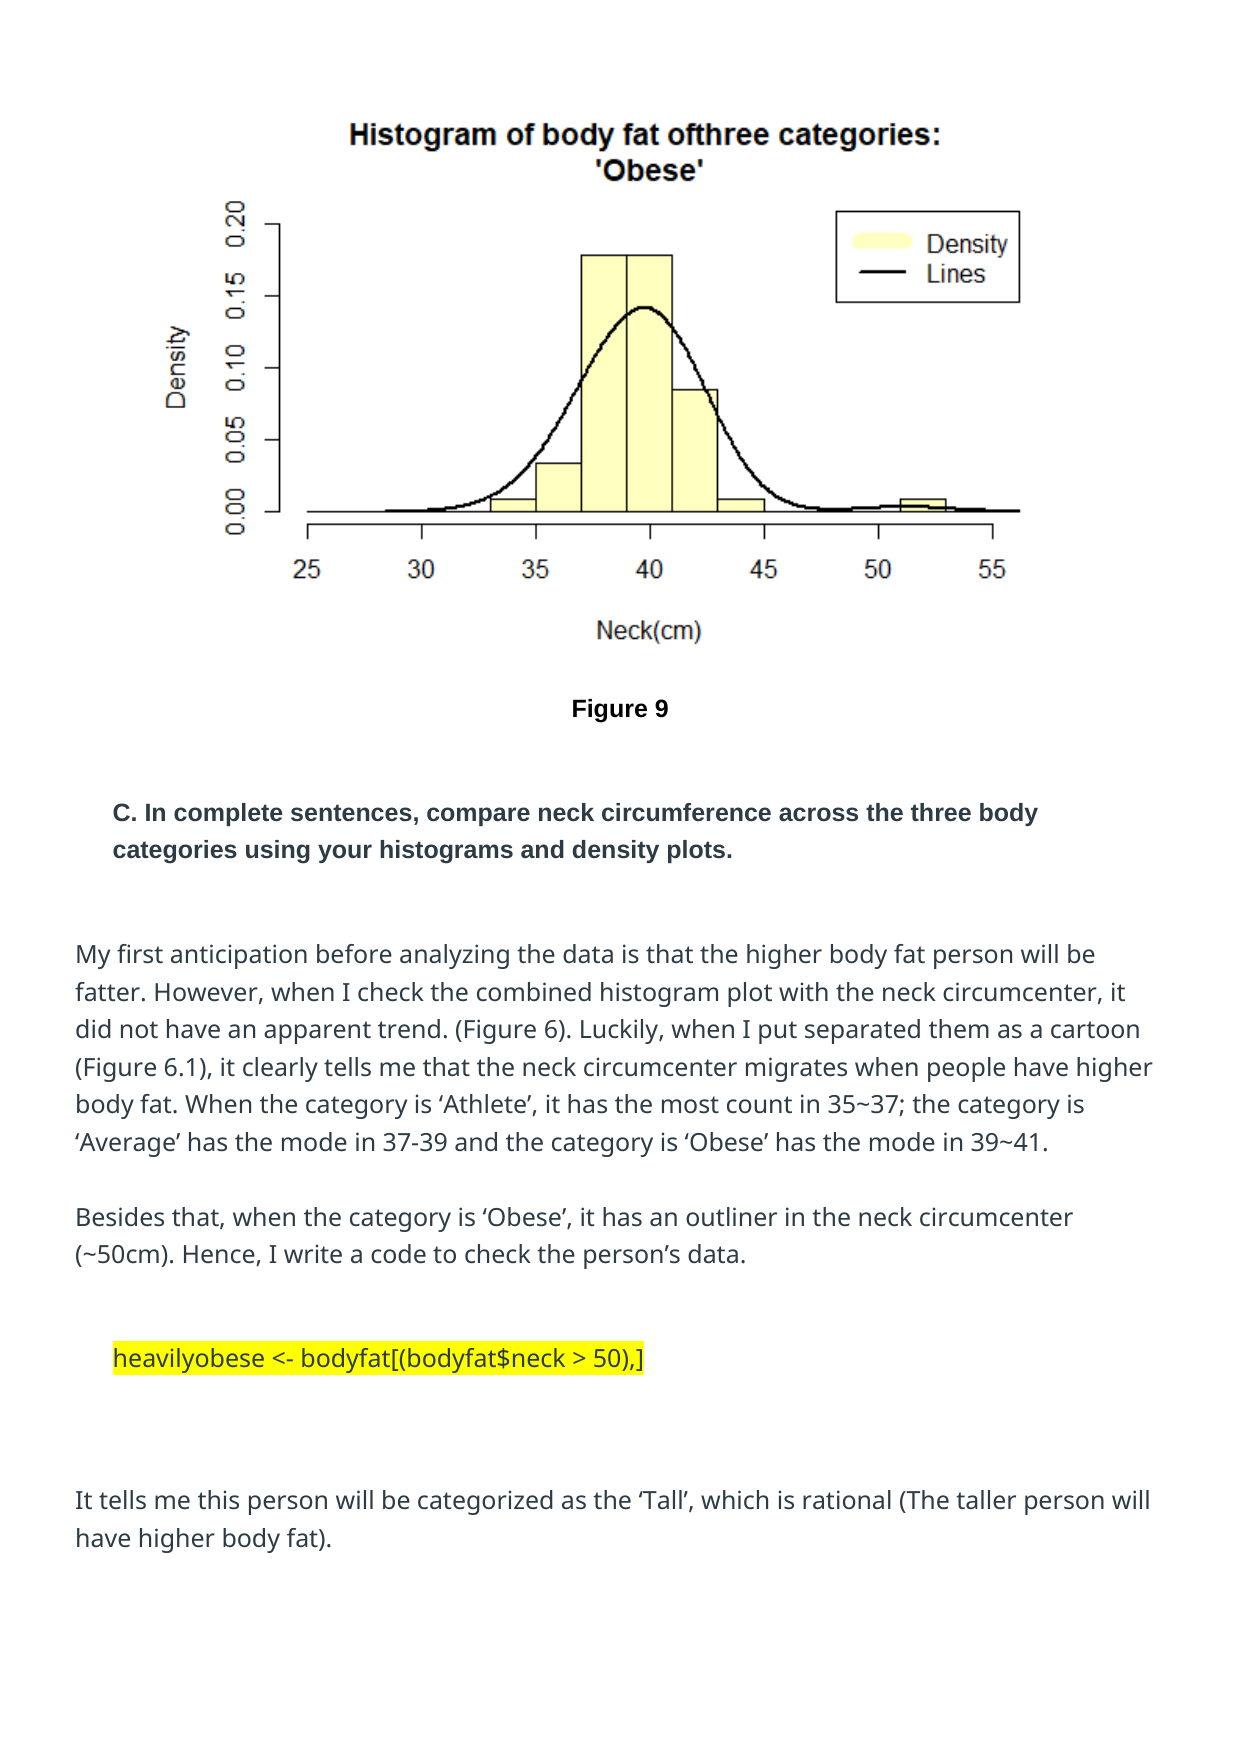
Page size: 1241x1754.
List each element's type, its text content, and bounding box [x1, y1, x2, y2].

text It tells me this person will be categorized as the ‘Tall’, which is rational (The taller person will have higher body fat). [75, 1481, 1165, 1556]
text Besides that, when the category is ‘Obese’, it has an outliner in the neck circumcenter (~50cm). Hence, I write a code to check the person’s data. [75, 1198, 1165, 1273]
picture [157, 89, 1083, 677]
text Figure 9 [75, 689, 1165, 727]
list C. In complete sentences, compare neck circumference across the three body categories using your histograms and density plots. [112, 794, 1165, 869]
list heavilyobese <- bodyfat[(bodyfat$neck > 50),] [112, 1339, 1165, 1377]
text My first anticipation before analyzing the data is that the higher body fat person will be fatter. However, when I check the combined histogram plot with the neck circumcenter, it did not have an apparent trend. (Figure 6). Luckily, when I put separated them as a cartoon (Figure 6.1), it clearly tells me that the neck circumcenter migrates when people have higher body fat. When the category is ‘Athlete’, it has the most count in 35~37; the category is ‘Average’ has the mode in 37-39 and the category is ‘Obese’ has the mode in 39~41. [75, 935, 1165, 1160]
